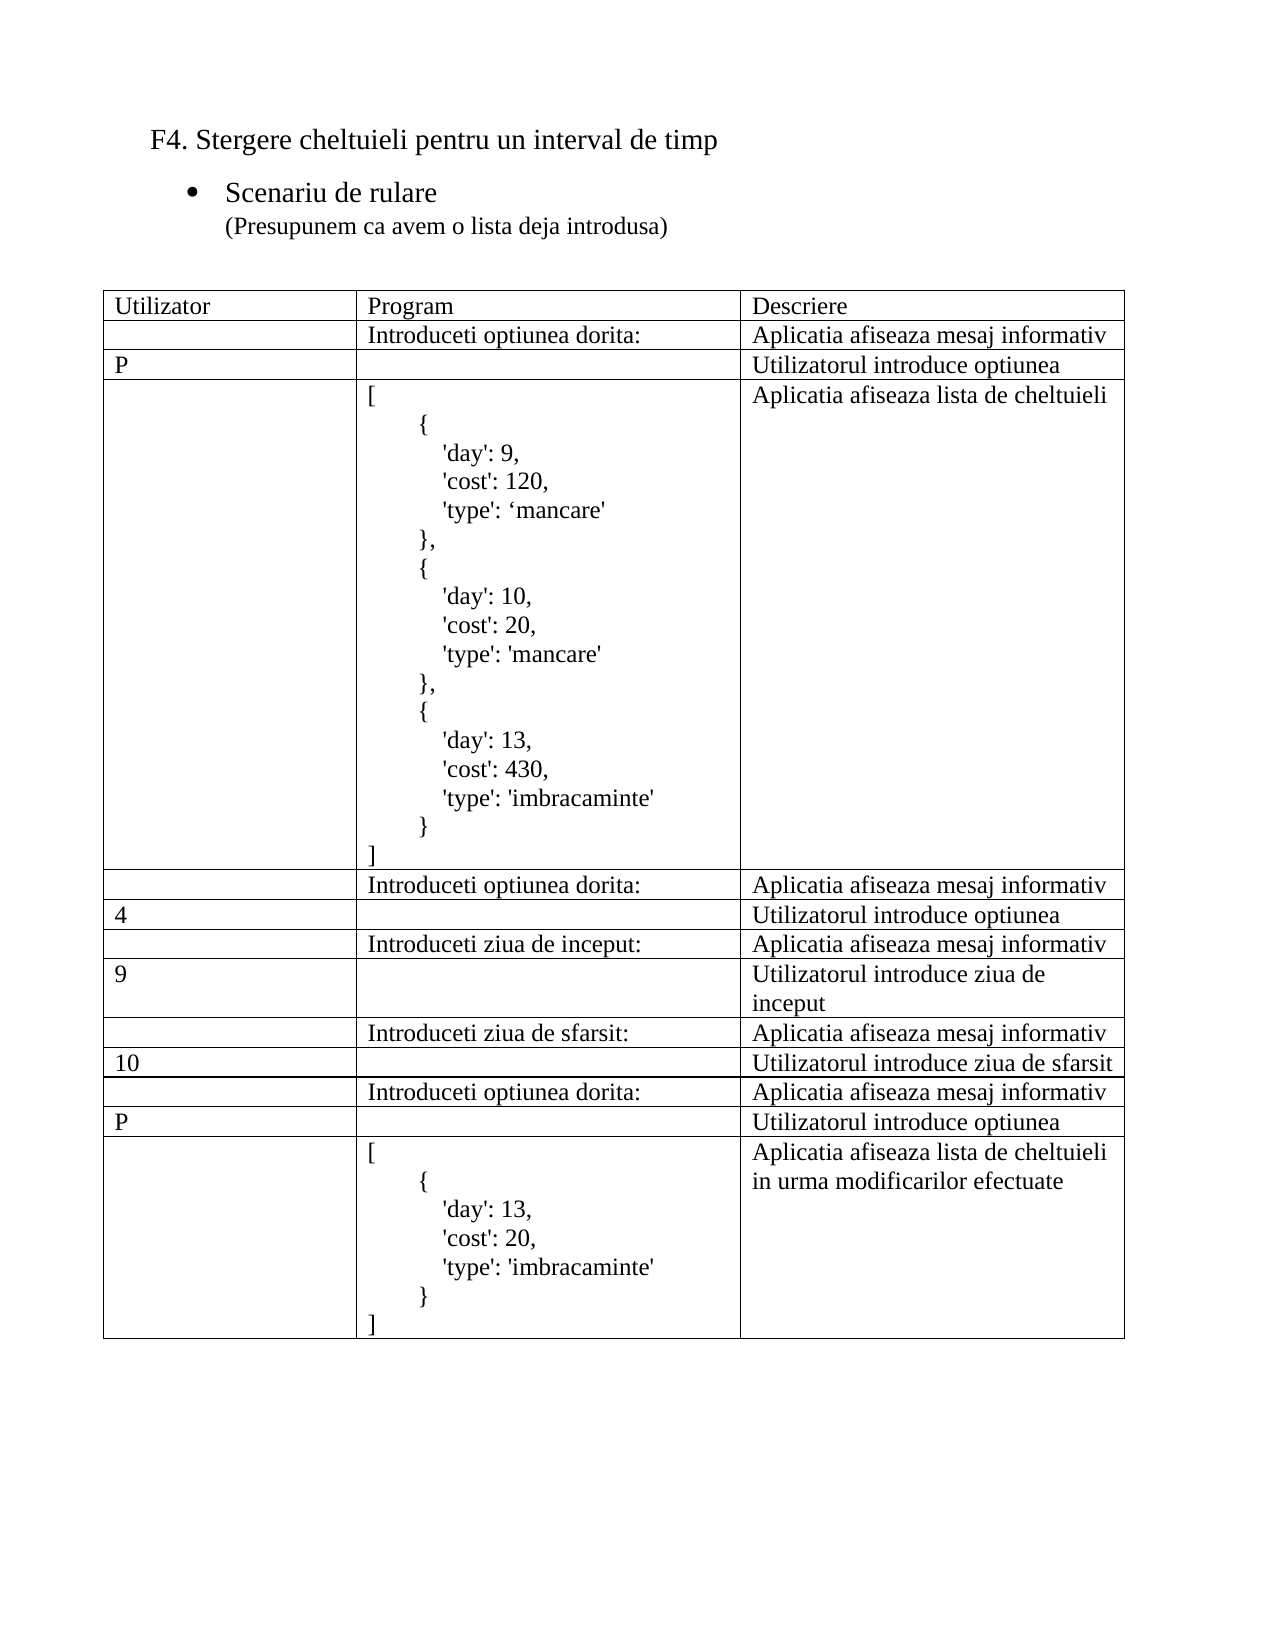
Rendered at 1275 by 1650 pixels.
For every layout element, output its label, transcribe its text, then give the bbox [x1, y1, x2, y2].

table_cell [357, 900, 740, 928]
table_cell Utilizatorul introduce optiunea [741, 900, 1124, 928]
table_cell [104, 1078, 356, 1106]
table_cell [104, 380, 356, 869]
text F4. Stergere cheltuieli pentru un interval de timp [150, 122, 1125, 155]
table_cell P [104, 1107, 356, 1136]
table_cell [ { 'day': 9, 'cost': 120, 'type': ‘mancare' }, { 'day': 10, 'cost': 20, 'type': 'mancare' }, { 'day': 13, 'cost': 430, 'type': 'imbracaminte' } ] [357, 380, 740, 869]
table_cell Introduceti ziua de sfarsit: [357, 1018, 740, 1047]
table_cell Utilizatorul introduce optiunea [741, 1107, 1124, 1136]
table_cell [ { 'day': 13, 'cost': 20, 'type': 'imbracaminte' } ] [357, 1137, 740, 1338]
table_cell [357, 1048, 740, 1076]
list Scenariu de rulare [187, 175, 1125, 208]
table_cell Aplicatia afiseaza mesaj informativ [741, 321, 1124, 349]
table_cell 9 [104, 959, 356, 1017]
table_cell Introduceti optiunea dorita: [357, 870, 740, 899]
table_cell [104, 1137, 356, 1338]
table_cell P [104, 350, 356, 379]
table_cell Introduceti optiunea dorita: [357, 1078, 740, 1106]
list (Presupunem ca avem o lista deja introdusa) [225, 211, 1125, 240]
table_cell Aplicatia afiseaza mesaj informativ [741, 930, 1124, 958]
table_header Descriere [741, 291, 1124, 319]
table_cell Introduceti optiunea dorita: [357, 321, 740, 349]
table_cell Introduceti ziua de inceput: [357, 930, 740, 958]
table_cell Aplicatia afiseaza mesaj informativ [741, 870, 1124, 899]
table_cell Aplicatia afiseaza lista de cheltuieli in urma modificarilor efectuate [741, 1137, 1124, 1338]
table_header Utilizator [104, 291, 356, 319]
table_cell Aplicatia afiseaza mesaj informativ [741, 1078, 1124, 1106]
table_cell [104, 870, 356, 899]
table_cell [357, 959, 740, 1017]
table_cell Utilizatorul introduce optiunea [741, 350, 1124, 379]
table_cell Utilizatorul introduce ziua de inceput [741, 959, 1124, 1017]
table_cell [104, 321, 356, 349]
table_cell 4 [104, 900, 356, 928]
table_cell [357, 1107, 740, 1136]
table_cell [104, 930, 356, 958]
table_cell Aplicatia afiseaza mesaj informativ [741, 1018, 1124, 1047]
table_cell [104, 1018, 356, 1047]
table_cell Aplicatia afiseaza lista de cheltuieli [741, 380, 1124, 869]
table_cell 10 [104, 1048, 356, 1076]
table_cell [357, 350, 740, 379]
table_cell Utilizatorul introduce ziua de sfarsit [741, 1048, 1124, 1076]
table_header Program [357, 291, 740, 319]
